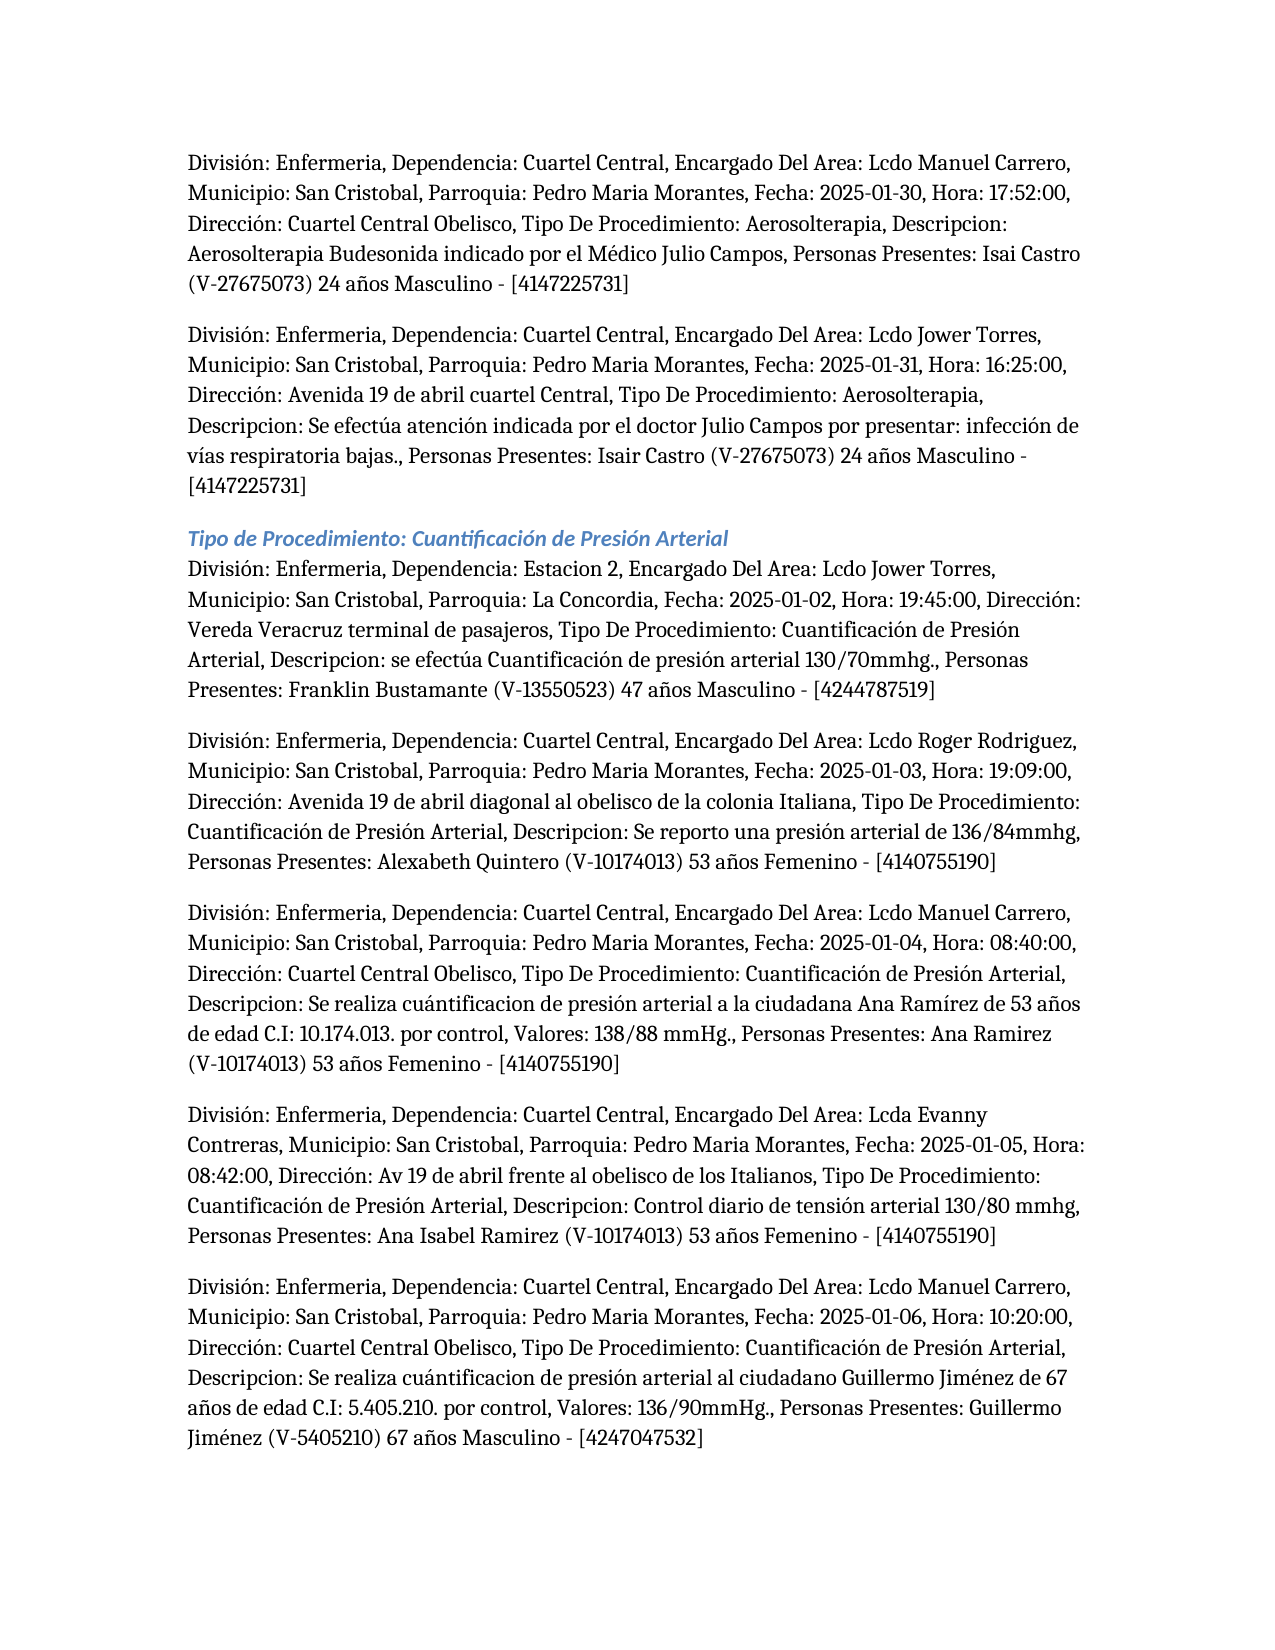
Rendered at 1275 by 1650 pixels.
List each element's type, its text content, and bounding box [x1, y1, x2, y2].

text División: Enfermeria, Dependencia: Cuartel Central, Encargado Del Area: Lcdo Manuel Carrero, Municipio: San Cristobal, Parroquia: Pedro Maria Morantes, Fecha: 2025-01-30, Hora: 17:52:00, Dirección: Cuartel Central Obelisco, Tipo De Procedimiento: Aerosolterapia, Descripcion: Aerosolterapia Budesonida indicado por el Médico Julio Campos, Personas Presentes: Isai Castro (V-27675073) 24 años Masculino - [4147225731] [187, 150, 1087, 297]
subtitle Tipo de Procedimiento: Cuantificación de Presión Arterial [187, 524, 1087, 552]
text División: Enfermeria, Dependencia: Estacion 2, Encargado Del Area: Lcdo Jower Torres, Municipio: San Cristobal, Parroquia: La Concordia, Fecha: 2025-01-02, Hora: 19:45:00, Dirección: Vereda Veracruz terminal de pasajeros, Tipo De Procedimiento: Cuantificación de Presión Arterial, Descripcion: se efectúa Cuantificación de presión arterial 130/70mmhg., Personas Presentes: Franklin Bustamante (V-13550523) 47 años Masculino - [4244787519] [187, 556, 1087, 703]
text División: Enfermeria, Dependencia: Cuartel Central, Encargado Del Area: Lcdo Jower Torres, Municipio: San Cristobal, Parroquia: Pedro Maria Morantes, Fecha: 2025-01-31, Hora: 16:25:00, Dirección: Avenida 19 de abril cuartel Central, Tipo De Procedimiento: Aerosolterapia, Descripcion: Se efectúa atención indicada por el doctor Julio Campos por presentar: infección de vías respiratoria bajas., Personas Presentes: Isair Castro (V-27675073) 24 años Masculino - [4147225731] [187, 322, 1087, 499]
text División: Enfermeria, Dependencia: Cuartel Central, Encargado Del Area: Lcdo Manuel Carrero, Municipio: San Cristobal, Parroquia: Pedro Maria Morantes, Fecha: 2025-01-04, Hora: 08:40:00, Dirección: Cuartel Central Obelisco, Tipo De Procedimiento: Cuantificación de Presión Arterial, Descripcion: Se realiza cuántificacion de presión arterial a la ciudadana Ana Ramírez de 53 años de edad C.I: 10.174.013. por control, Valores: 138/88 mmHg., Personas Presentes: Ana Ramirez (V-10174013) 53 años Femenino - [4140755190] [187, 900, 1087, 1077]
text División: Enfermeria, Dependencia: Cuartel Central, Encargado Del Area: Lcdo Roger Rodriguez, Municipio: San Cristobal, Parroquia: Pedro Maria Morantes, Fecha: 2025-01-03, Hora: 19:09:00, Dirección: Avenida 19 de abril diagonal al obelisco de la colonia Italiana, Tipo De Procedimiento: Cuantificación de Presión Arterial, Descripcion: Se reporto una presión arterial de 136/84mmhg, Personas Presentes: Alexabeth Quintero (V-10174013) 53 años Femenino - [4140755190] [187, 728, 1087, 875]
text División: Enfermeria, Dependencia: Cuartel Central, Encargado Del Area: Lcdo Manuel Carrero, Municipio: San Cristobal, Parroquia: Pedro Maria Morantes, Fecha: 2025-01-06, Hora: 10:20:00, Dirección: Cuartel Central Obelisco, Tipo De Procedimiento: Cuantificación de Presión Arterial, Descripcion: Se realiza cuántificacion de presión arterial al ciudadano Guillermo Jiménez de 67 años de edad C.I: 5.405.210. por control, Valores: 136/90mmHg., Personas Presentes: Guillermo Jiménez (V-5405210) 67 años Masculino - [4247047532] [187, 1274, 1087, 1451]
text División: Enfermeria, Dependencia: Cuartel Central, Encargado Del Area: Lcda Evanny Contreras, Municipio: San Cristobal, Parroquia: Pedro Maria Morantes, Fecha: 2025-01-05, Hora: 08:42:00, Dirección: Av 19 de abril frente al obelisco de los Italianos, Tipo De Procedimiento: Cuantificación de Presión Arterial, Descripcion: Control diario de tensión arterial 130/80 mmhg, Personas Presentes: Ana Isabel Ramirez (V-10174013) 53 años Femenino - [4140755190] [187, 1102, 1087, 1249]
